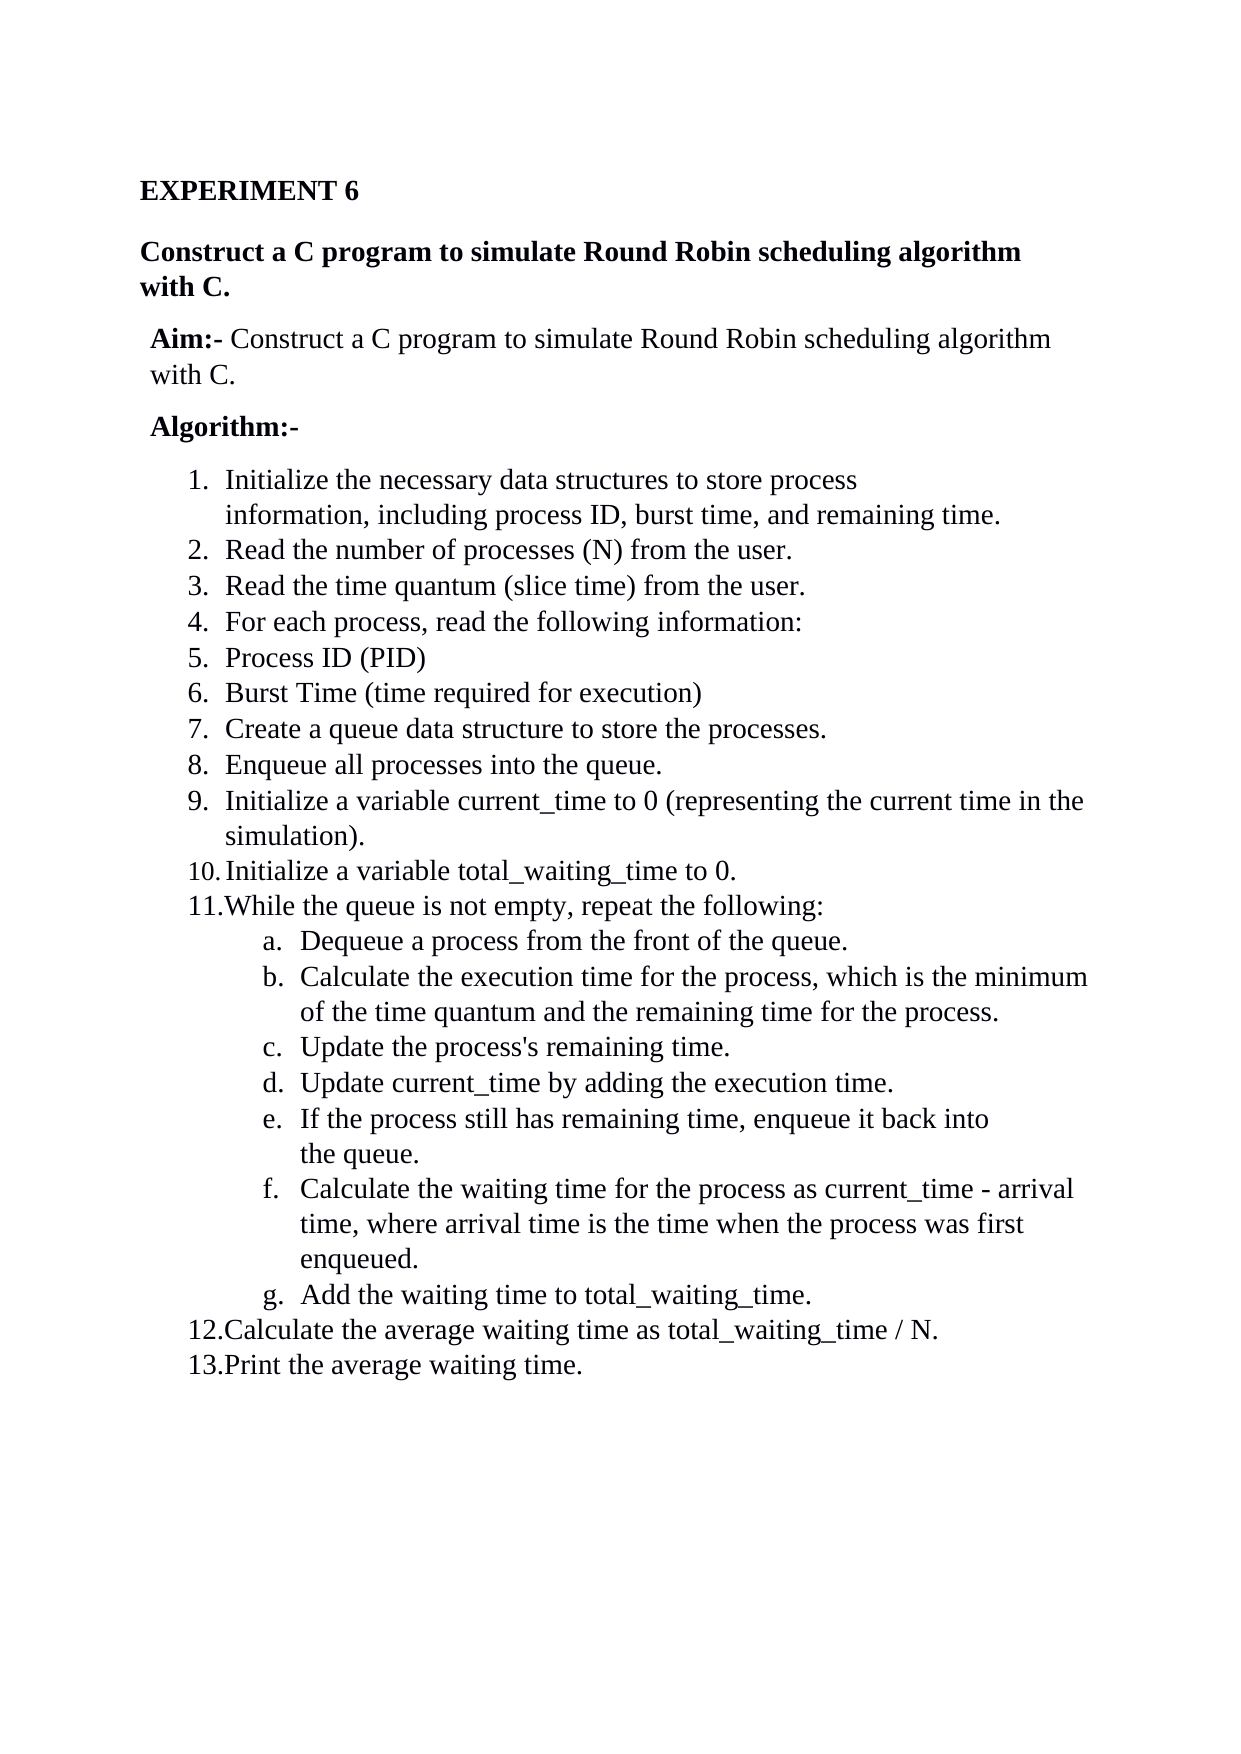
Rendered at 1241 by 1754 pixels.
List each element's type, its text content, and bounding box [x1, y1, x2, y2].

text Aim:- Construct a C program to simulate Round Robin scheduling algorithm with C. [150, 322, 1058, 391]
list Initialize a variable current_time to 0 (representing the current time in the simulation). [187, 783, 1084, 852]
subtitle Construct a C program to simulate Round Robin scheduling algorithm with C. [139, 234, 1069, 303]
list Enqueue all processes into the queue. [187, 747, 1176, 781]
list Calculate the execution time for the process, which is the minimum of the time quantum and the remaining time for the process. [262, 959, 1088, 1028]
list Process ID (PID) [187, 640, 1176, 673]
list Update the process's remaining time. [262, 1029, 1176, 1063]
list Dequeue a process from the front of the queue. [262, 924, 1176, 957]
list Update current_time by adding the execution time. [262, 1065, 1176, 1098]
list Create a queue data structure to store the processes. [187, 711, 1176, 745]
subtitle EXPERIMENT 6 [139, 173, 1069, 207]
list Initialize a variable total_waiting_time to 0. 11.While the queue is not empty, repeat the following: [187, 853, 825, 922]
list Calculate the waiting time for the process as current_time - arrival time, where arrival time is the time when the process was first enqueued. [262, 1171, 1075, 1275]
subtitle Algorithm:- [150, 409, 1176, 443]
list Burst Time (time required for execution) [187, 676, 1176, 709]
list For each process, read the following information: [187, 604, 1176, 637]
list Read the time quantum (slice time) from the user. [187, 568, 1176, 602]
list Read the number of processes (N) from the user. [187, 533, 1176, 566]
list Initialize the necessary data structures to store process information, including process ID, burst time, and remaining time. [187, 462, 1010, 531]
list If the process still has remaining time, enqueue it back into the queue. [262, 1101, 1032, 1169]
list Add the waiting time to total_waiting_time. 12.Calculate the average waiting time as total_waiting_time / N. 13.Print the average waiting time. [187, 1277, 940, 1381]
